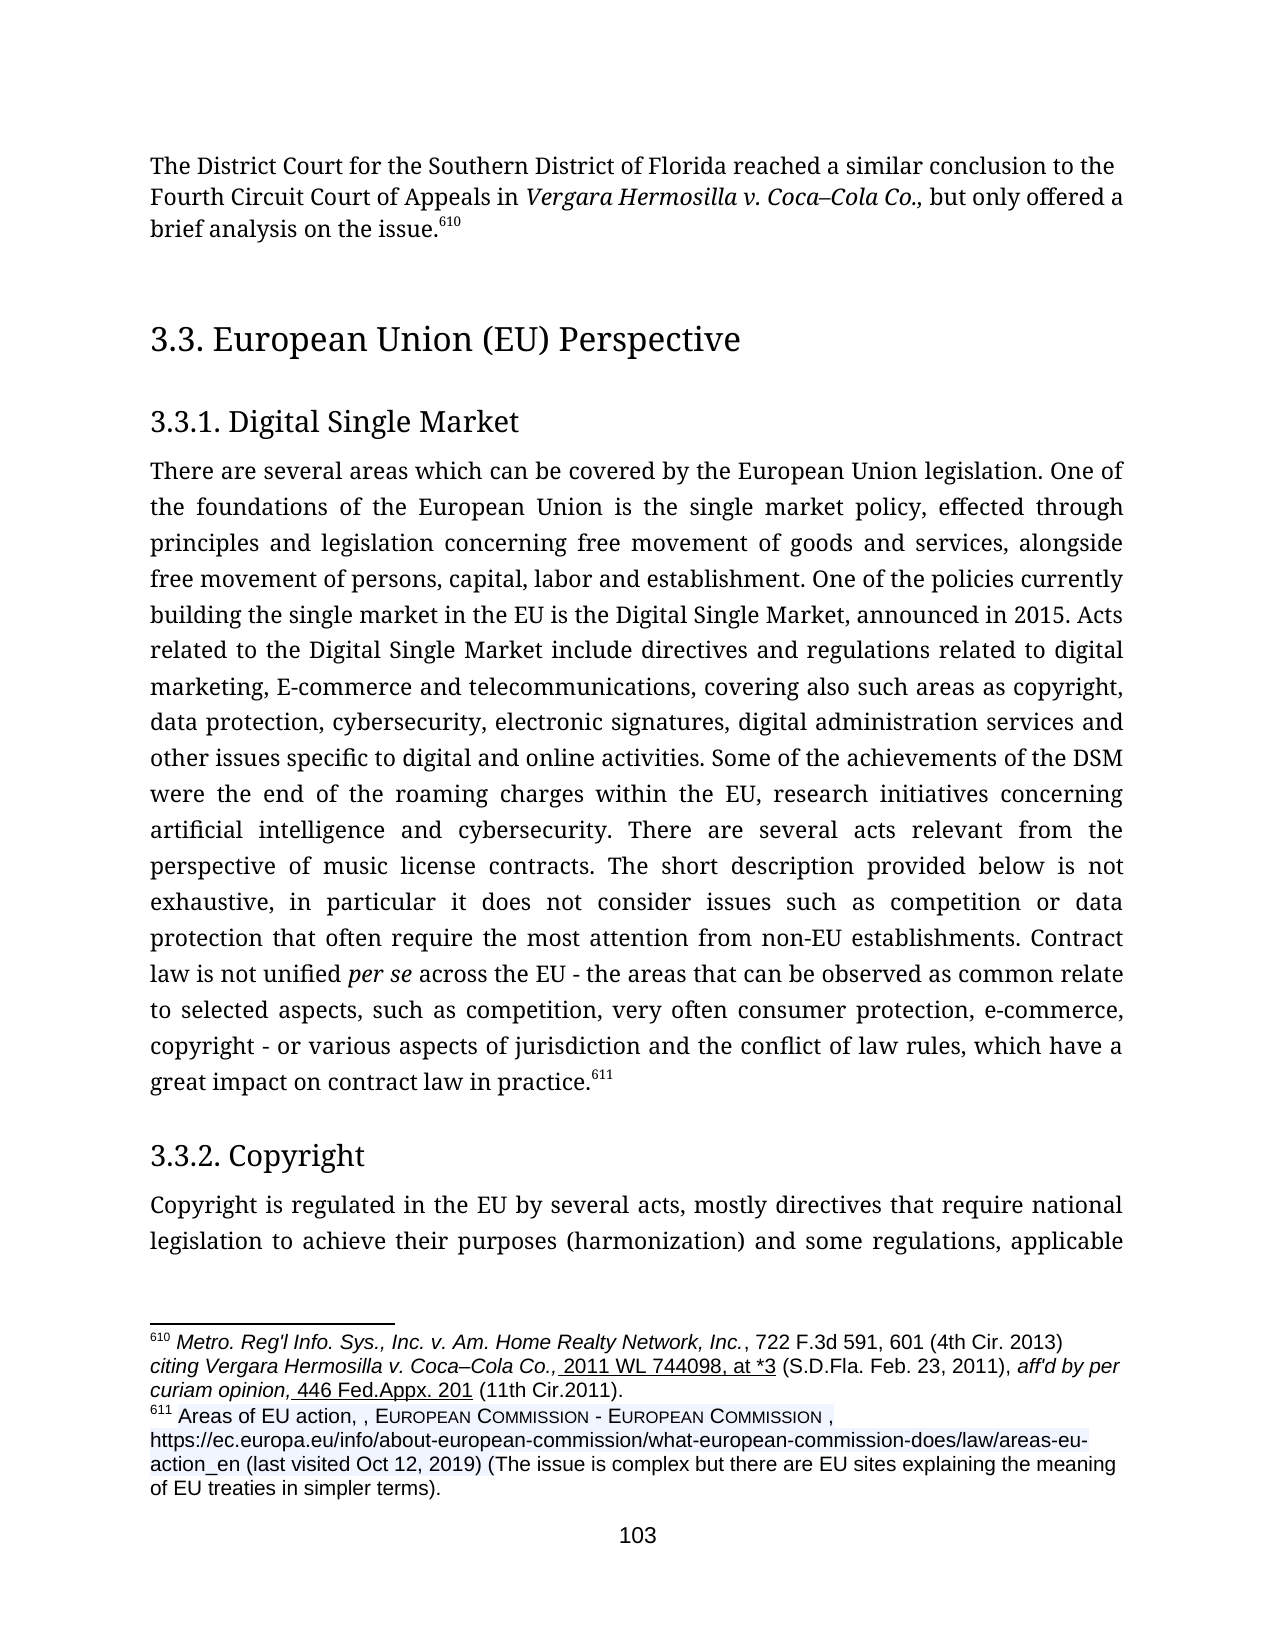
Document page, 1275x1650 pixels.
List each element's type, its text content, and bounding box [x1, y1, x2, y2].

subtitle 3.3.2. Copyright [150, 1135, 1125, 1175]
subtitle 3.3.1. Digital Single Market [150, 401, 1125, 441]
text There are several areas which can be covered by the European Union legislation. One of the foundations of the European Union is the single market policy, effected through principles and legislation concerning free movement of goods and services, alongside free movement of persons, capital, labor and establishment. One of the policies currently building the single market in the EU is the Digital Single Market, announced in 2015. Acts related to the Digital Single Market include directives and regulations related to digital marketing, E-commerce and telecommunications, covering also such areas as copyright, data protection, cybersecurity, electronic signatures, digital administration services and other issues specific to digital and online activities. Some of the achievements of the DSM were the end of the roaming charges within the EU, research initiatives concerning artificial intelligence and cybersecurity. There are several acts relevant from the perspective of music license contracts. The short description provided below is not exhaustive, in particular it does not consider issues such as competition or data protection that often require the most attention from non-EU establishments. Contract law is not unified per se across the EU - the areas that can be observed as common relate to selected aspects, such as competition, very often consumer protection, e-commerce, copyright - or various aspects of jurisdiction and the conflict of law rules, which have a great impact on contract law in practice. [150, 455, 1125, 1097]
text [150, 1189, 1125, 1256]
text The District Court for the Southern District of Florida reached a similar conclusion to the Fourth Circuit Court of Appeals in Vergara Hermosilla v. Coca–Cola Co., but only offered a brief analysis on the issue. [150, 150, 1125, 244]
subtitle 3.3. European Union (EU) Perspective [150, 315, 1125, 361]
